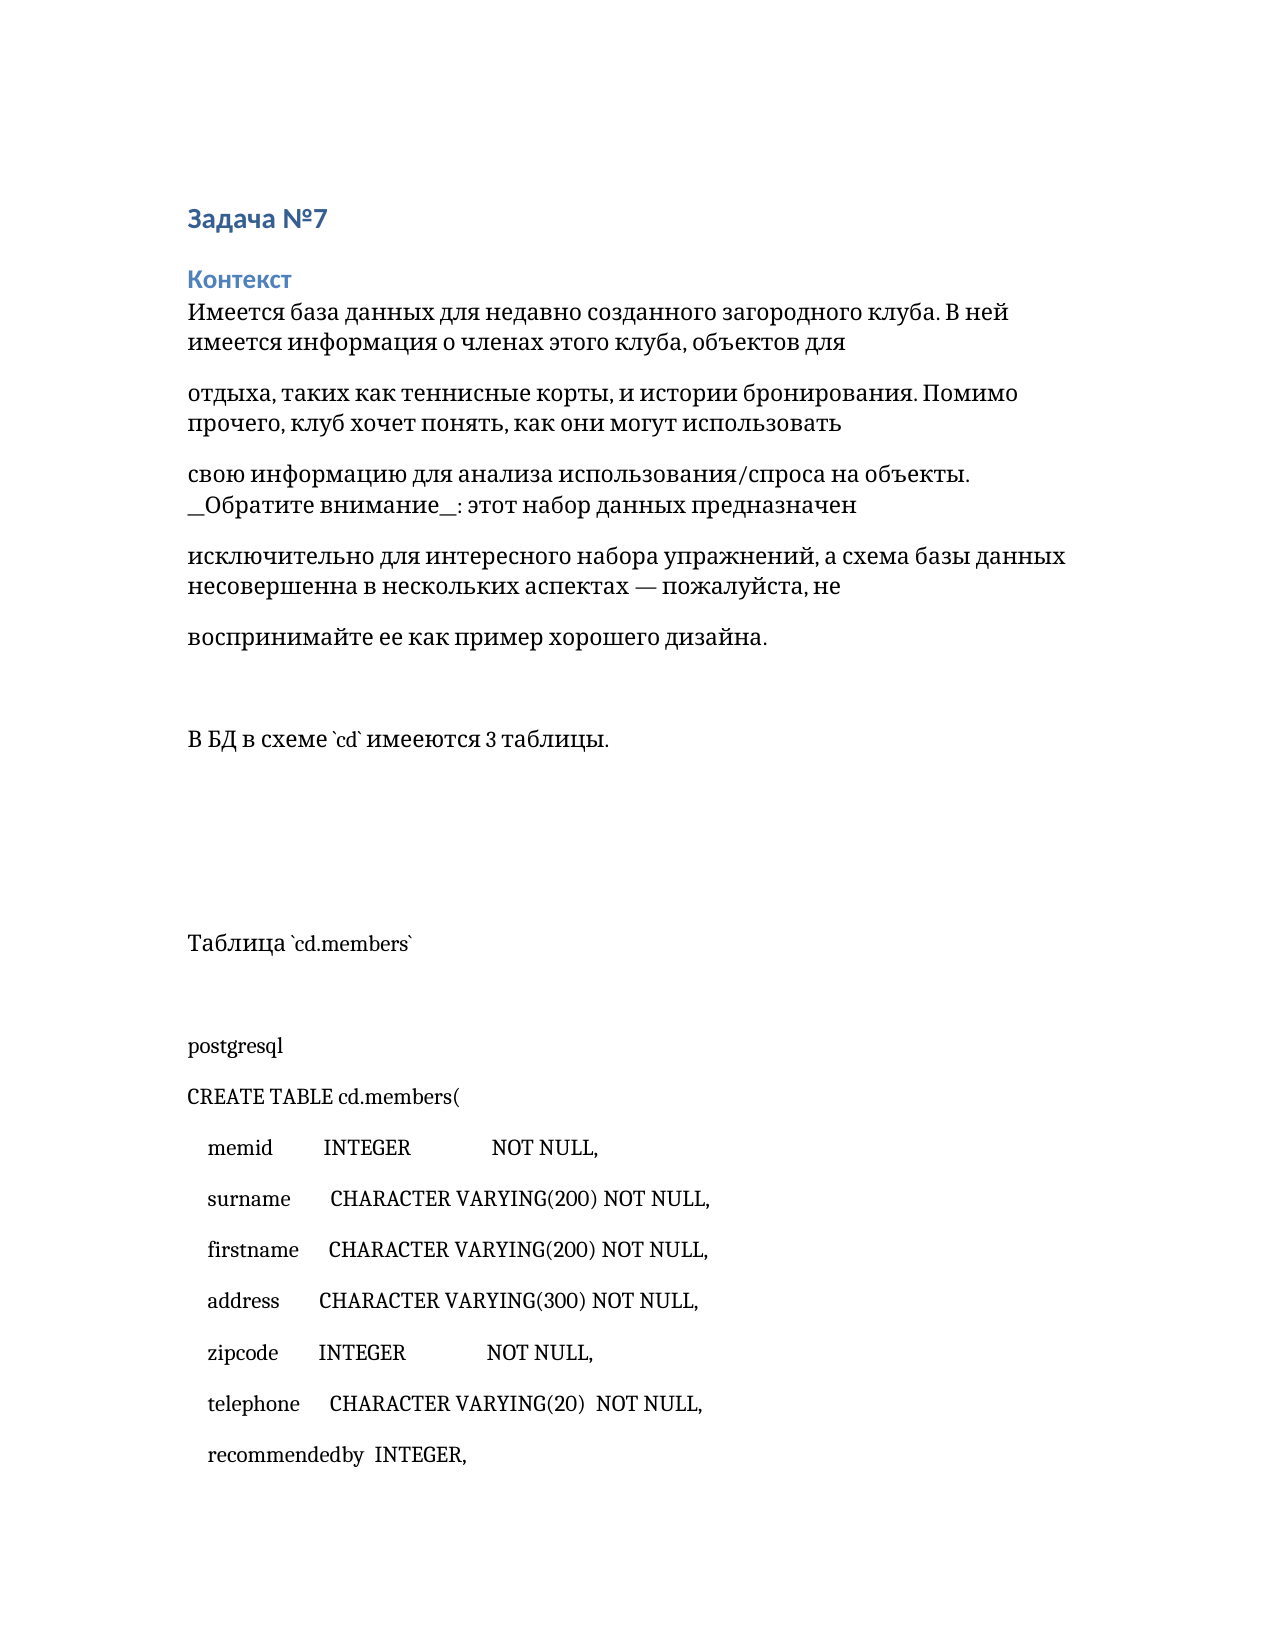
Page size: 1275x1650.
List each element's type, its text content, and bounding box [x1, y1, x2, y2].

text recommendedby INTEGER, [187, 1441, 1087, 1468]
text отдыха, таких как теннисные корты, и истории бронирования. Помимо прочего, клуб хочет понять, как они могут использовать [187, 381, 1087, 437]
text surname CHARACTER VARYING(200) NOT NULL, [187, 1186, 1087, 1212]
text Имеется база данных для недавно созданного загородного клуба. В ней имеется информация о членах этого клуба, объектов для [187, 300, 1087, 356]
text исключительно для интересного набора упражнений, а схема базы данных несовершенна в нескольких аспектах — пожалуйста, не [187, 543, 1087, 600]
text telephone CHARACTER VARYING(20) NOT NULL, [187, 1390, 1087, 1417]
text memid INTEGER NOT NULL, [187, 1135, 1087, 1161]
text воспринимайте ее как пример хорошего дизайна. [187, 625, 1087, 651]
text postgresql [187, 1033, 1087, 1059]
subtitle Контекст [187, 262, 1087, 295]
text zipcode INTEGER NOT NULL, [187, 1339, 1087, 1366]
text firstname CHARACTER VARYING(200) NOT NULL, [187, 1237, 1087, 1263]
text свою информацию для анализа использования/спроса на объекты. __Обратите внимание__: этот набор данных предназначен [187, 462, 1087, 519]
text CREATE TABLE cd.members( [187, 1084, 1087, 1110]
text В БД в схеме `cd` имееются 3 таблицы. [187, 727, 1087, 753]
text Таблица `cd.members` [187, 931, 1087, 957]
text address CHARACTER VARYING(300) NOT NULL, [187, 1288, 1087, 1314]
subtitle Задача №7 [187, 200, 1087, 236]
